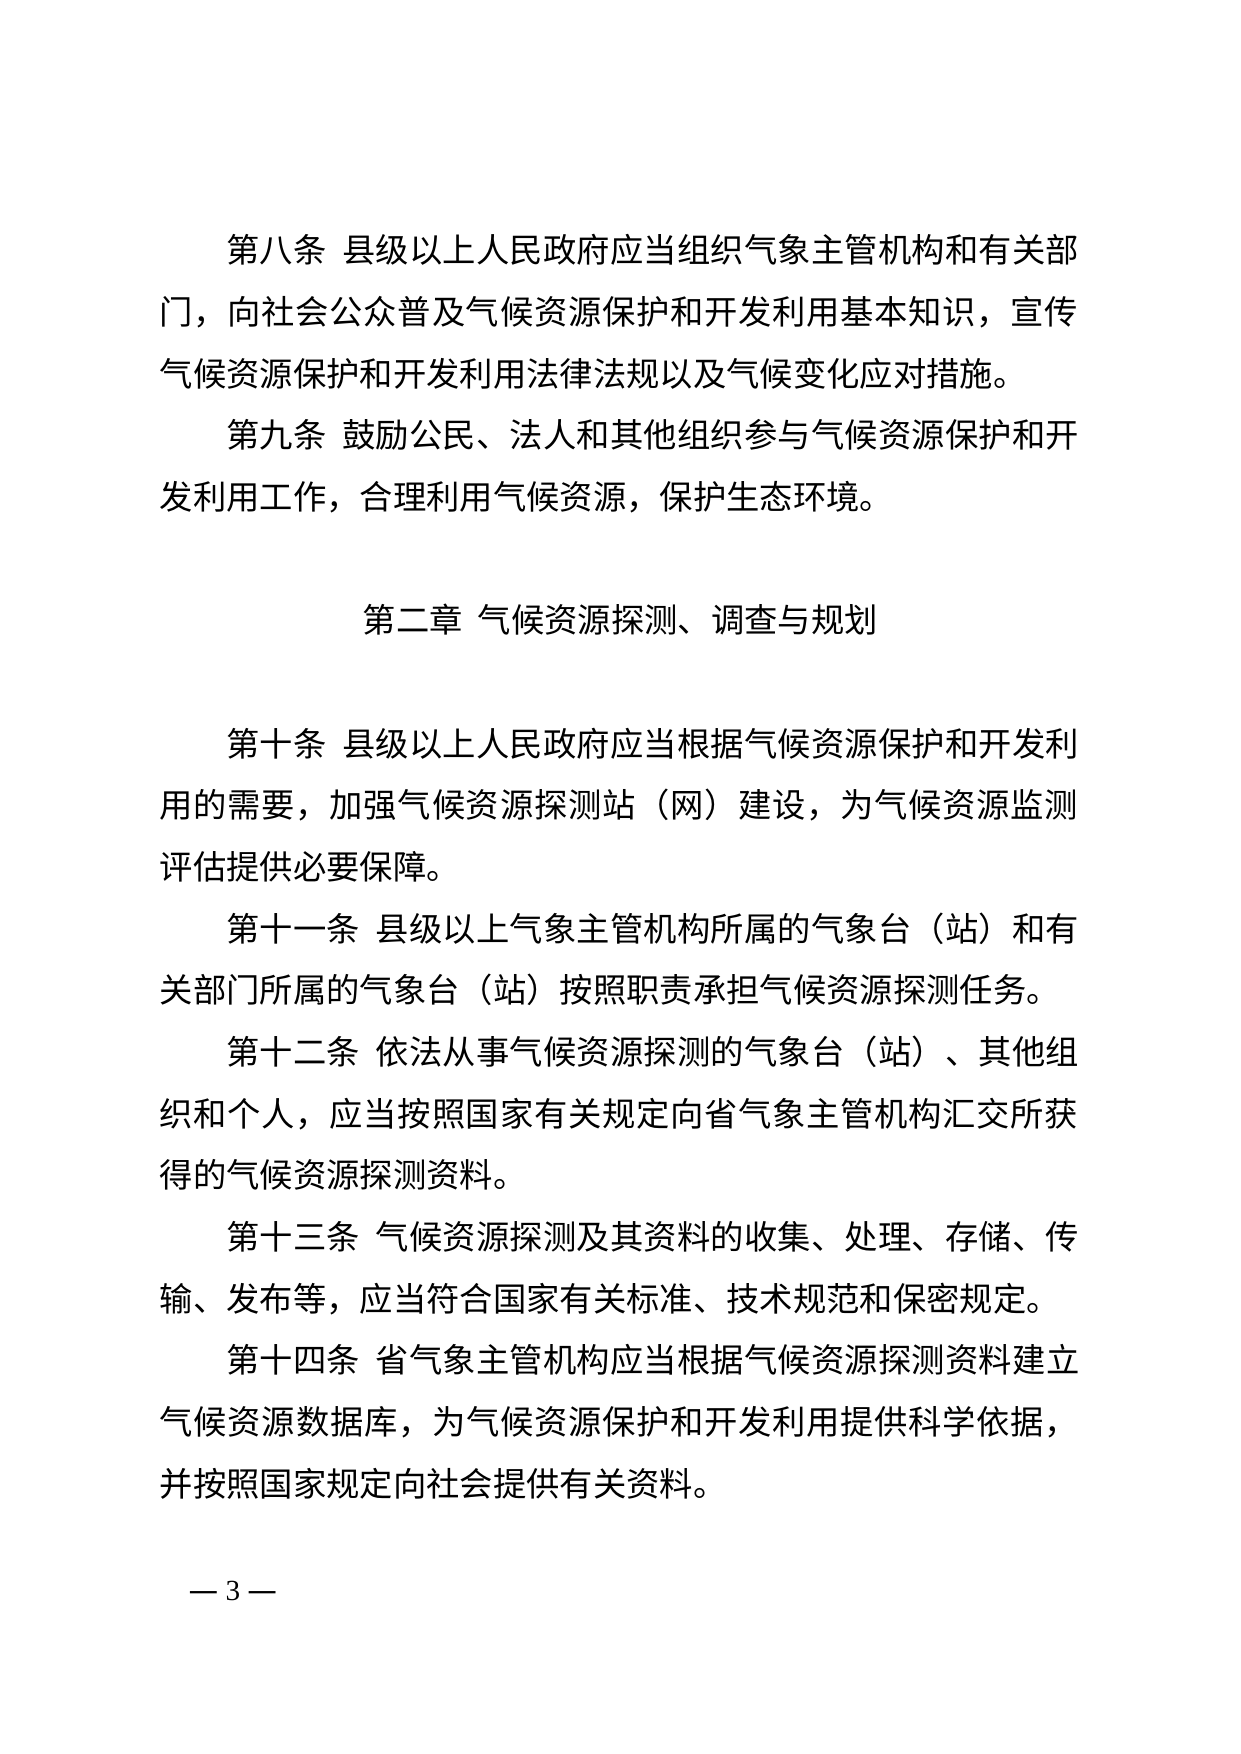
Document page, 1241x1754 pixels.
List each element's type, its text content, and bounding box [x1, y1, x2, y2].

text 第二章 气候资源探测、调查与规划 [159, 584, 1081, 645]
text 第十二条 依法从事气候资源探测的气象台（站）、其他组织和个人，应当按照国家有关规定向省气象主管机构汇交所获得的气候资源探测资料。 [159, 1015, 1081, 1200]
text 第十一条 县级以上气象主管机构所属的气象台（站）和有关部门所属的气象台（站）按照职责承担气候资源探测任务。 [159, 892, 1081, 1015]
text 第八条 县级以上人民政府应当组织气象主管机构和有关部门，向社会公众普及气候资源保护和开发利用基本知识，宣传气候资源保护和开发利用法律法规以及气候变化应对措施。 [159, 214, 1081, 399]
text 第十四条 省气象主管机构应当根据气候资源探测资料建立气候资源数据库，为气候资源保护和开发利用提供科学依据，并按照国家规定向社会提供有关资料。 [159, 1324, 1081, 1509]
text 第十条 县级以上人民政府应当根据气候资源保护和开发利用的需要，加强气候资源探测站（网）建设，为气候资源监测评估提供必要保障。 [159, 707, 1081, 892]
text 第十三条 气候资源探测及其资料的收集、处理、存储、传输、发布等，应当符合国家有关标准、技术规范和保密规定。 [159, 1200, 1081, 1324]
text 第九条 鼓励公民、法人和其他组织参与气候资源保护和开发利用工作，合理利用气候资源，保护生态环境。 [159, 399, 1081, 522]
